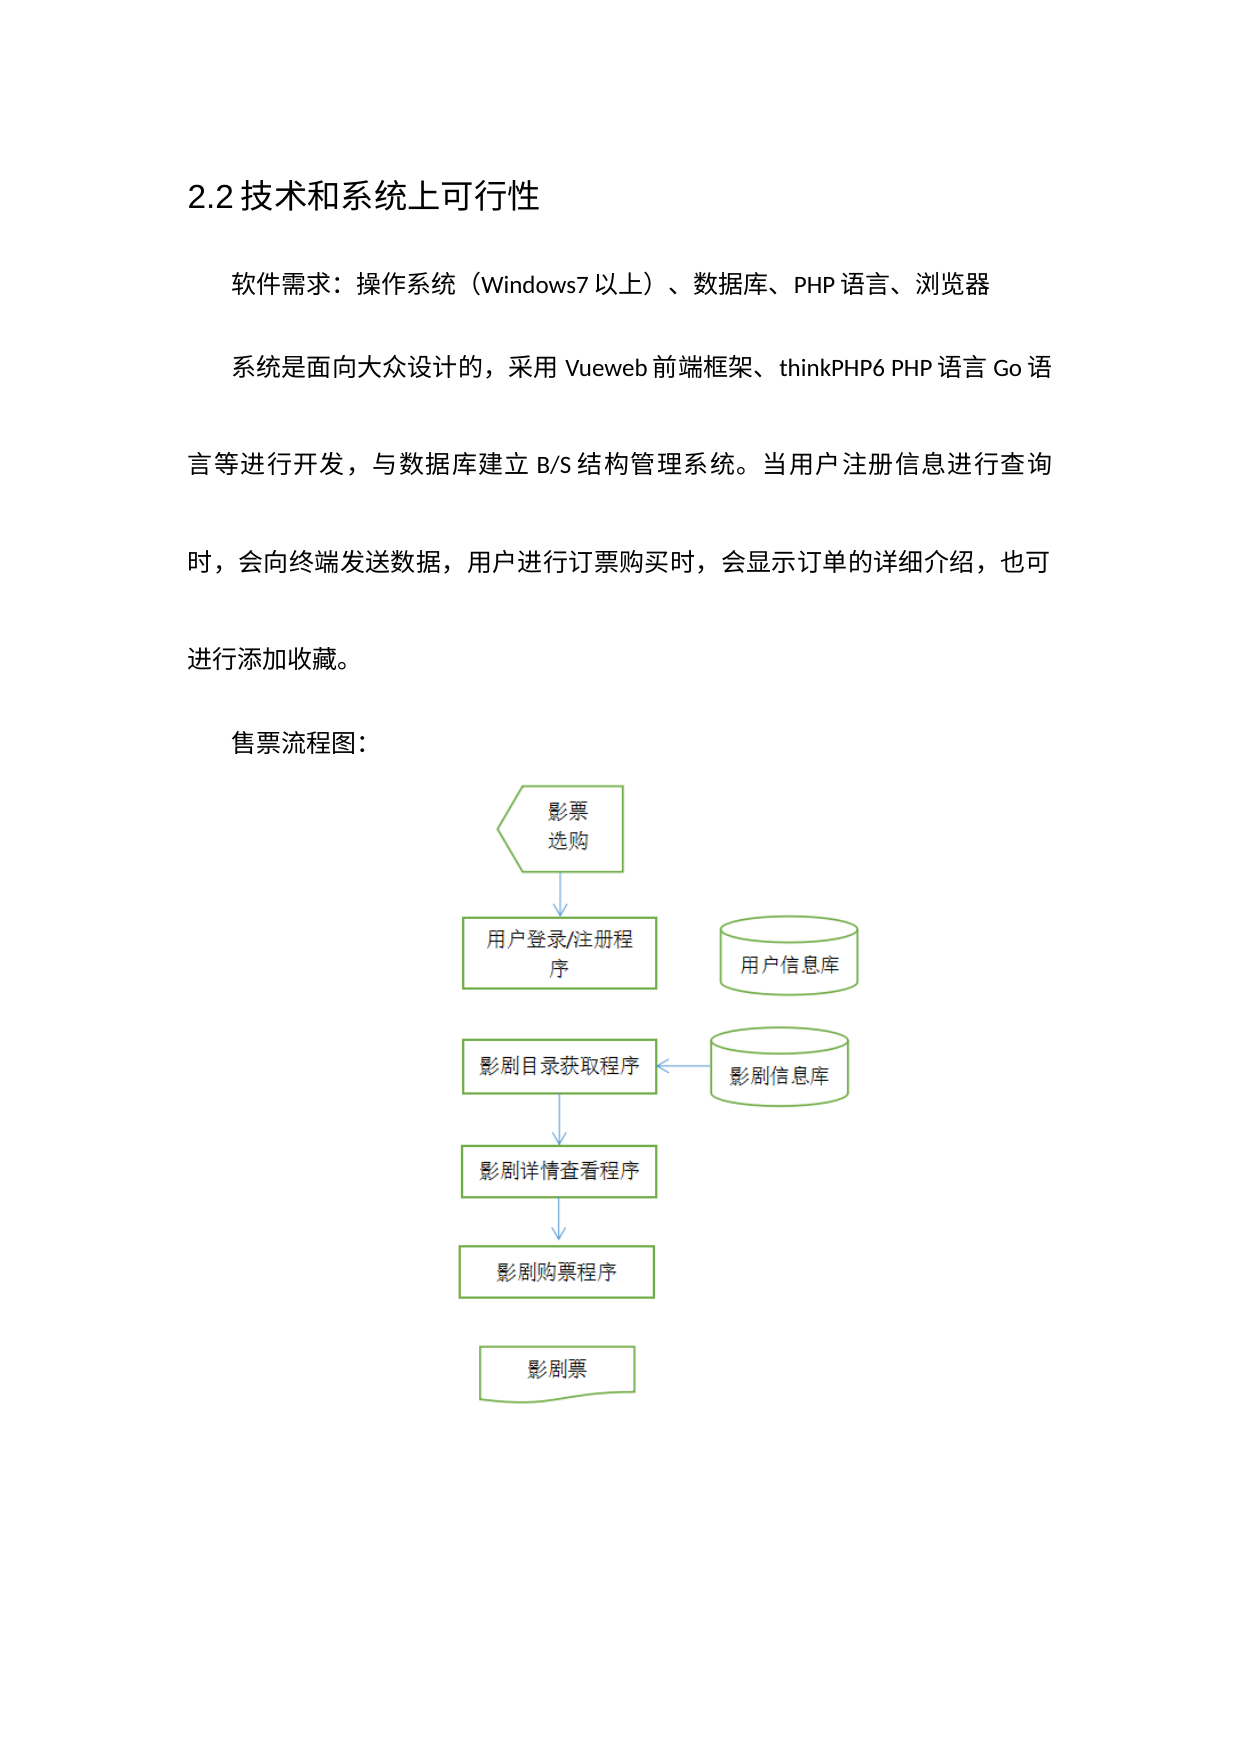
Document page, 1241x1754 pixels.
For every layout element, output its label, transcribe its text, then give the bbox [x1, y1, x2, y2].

picture [405, 773, 879, 1438]
text 系统是面向大众设计的，采用Vueweb前端框架、thinkPHP6 PHP语言Go语言等进行开发，与数据库建立B/S结构管理系统。当用户注册信息进行查询时，会向终端发送数据，用户进行订票购买时，会显示订单的详细介绍，也可进行添加收藏。 [187, 333, 1053, 691]
subtitle 2.2技术和系统上可行性 [187, 162, 1053, 227]
text 软件需求：操作系统（Windows7以上）、数据库、PHP语言、浏览器 [187, 250, 1053, 315]
text 售票流程图： [187, 709, 1053, 774]
